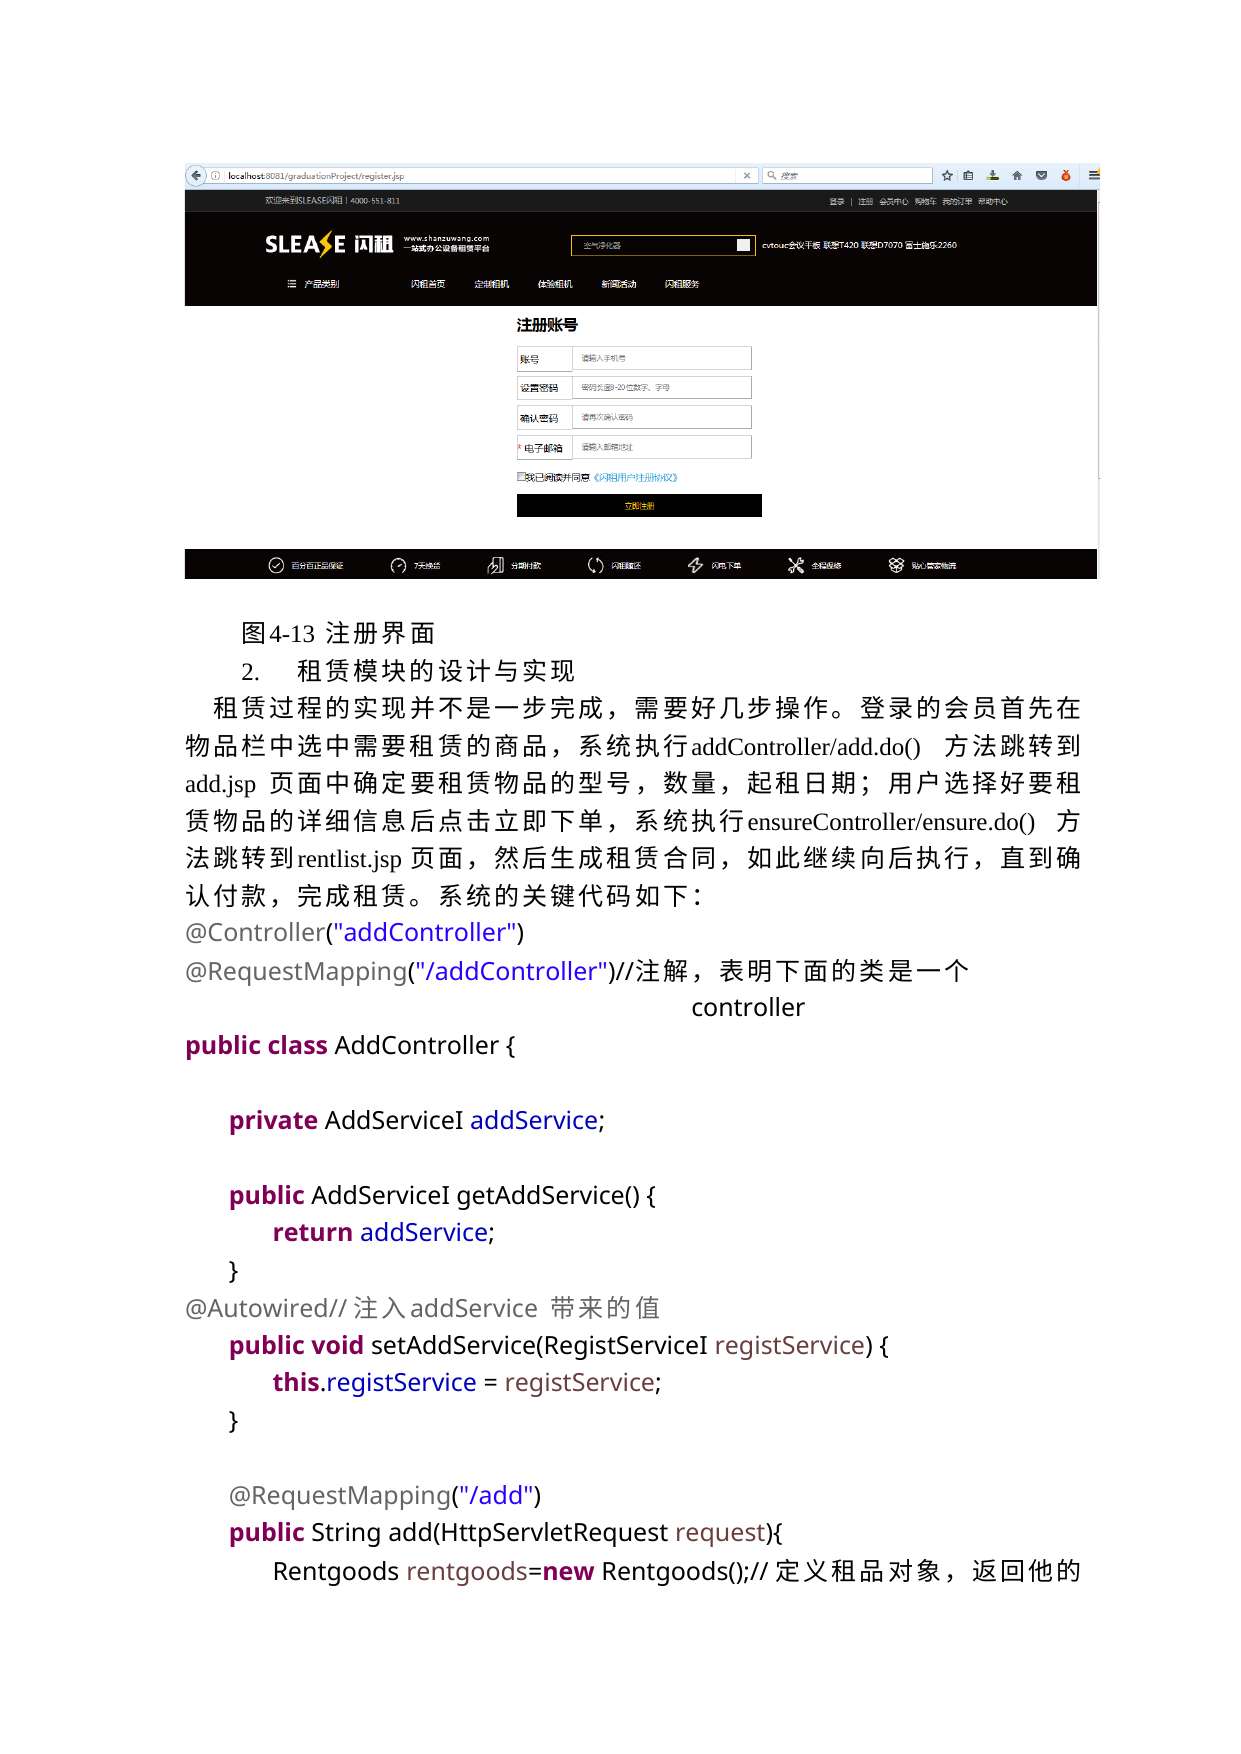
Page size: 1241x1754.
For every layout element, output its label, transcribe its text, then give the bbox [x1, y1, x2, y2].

text public class AddController { [185, 1026, 1085, 1063]
text @RequestMapping("/add") [185, 1476, 1085, 1513]
text this.registService = registService; [185, 1363, 1085, 1401]
text @Controller("addController") [185, 913, 1085, 951]
text public String add(HttpServletRequest request){ [185, 1513, 1085, 1551]
text public void setAddService(RegistServiceI registService) { [185, 1326, 1085, 1363]
text @Autowired//注入addService带来的值 [185, 1288, 1085, 1326]
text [185, 1551, 1085, 1588]
text @RequestMapping("/addController")//注解，表明下面的类是一个controller [185, 951, 1085, 1026]
list 租赁过程的实现并不是一步完成，需要好几步操作。登录的会员首先在物品栏中选中需要租赁的商品，系统执行addController/add.do()方法跳转到add.jsp页面中确定要租赁物品的型号，数量，起租日期；用户选择好要租赁物品的详细信息后点击立即下单，系统执行ensureController/ensure.do()方法跳转到rentlist.jsp页面，然后生成租赁合同，如此继续向后执行，直到确认付款，完成租赁。系统的关键代码如下： [185, 688, 1085, 913]
text } [185, 1401, 1085, 1438]
text } [185, 1251, 1085, 1288]
picture [184, 163, 1100, 579]
text public AddServiceI getAddService() { [185, 1176, 1085, 1213]
list 租赁模块的设计与实现 [185, 651, 1085, 688]
text private AddServiceI addService; [185, 1101, 1085, 1138]
text 图4-13注册界面 [185, 613, 1085, 651]
text return addService; [185, 1213, 1085, 1251]
